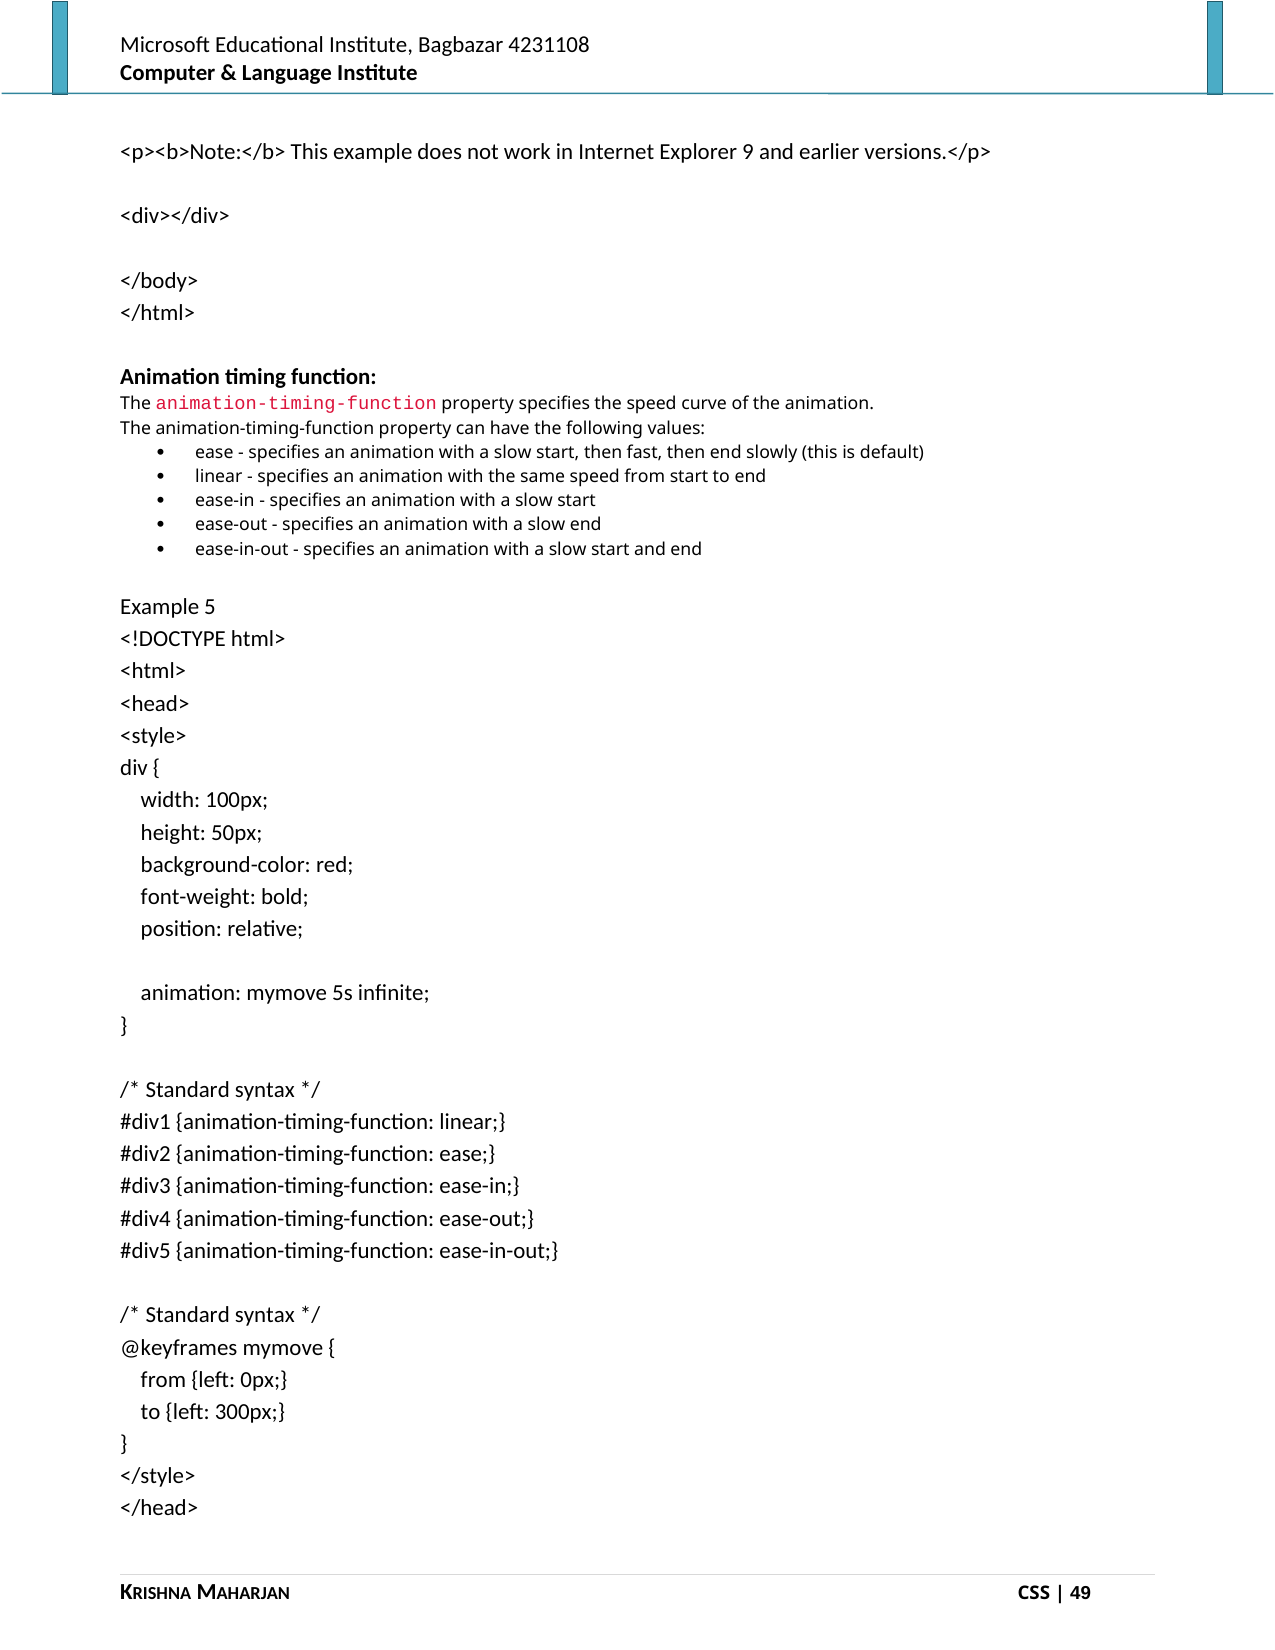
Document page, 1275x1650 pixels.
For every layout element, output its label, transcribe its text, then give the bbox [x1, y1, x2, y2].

text /* Standard syntax */ [120, 1075, 1155, 1103]
text <html> [120, 657, 1155, 685]
list ease-out - specifies an animation with a slow end [157, 512, 1155, 536]
text </style> [120, 1461, 1155, 1489]
text #div3 {animation-timing-function: ease-in;} [120, 1172, 1155, 1200]
text background-color: red; [120, 850, 1155, 878]
text <style> [120, 721, 1155, 749]
list ease-in - specifies an animation with a slow start [157, 488, 1155, 512]
text font-weight: bold; [120, 882, 1155, 910]
list ease-in-out - specifies an animation with a slow start and end [157, 536, 1155, 560]
text <head> [120, 689, 1155, 717]
text Example 5 [120, 592, 1155, 620]
text #div4 {animation-timing-function: ease-out;} [120, 1204, 1155, 1232]
text Animation timing function: [120, 362, 1155, 391]
text <p><b>Note:</b> This example does not work in Internet Explorer 9 and earlier versions.</p> [120, 137, 1155, 165]
text animation: mymove 5s infinite; [120, 978, 1155, 1007]
text <!DOCTYPE html> [120, 624, 1155, 652]
text <div></div> [120, 202, 1155, 229]
text to {left: 300px;} [120, 1397, 1155, 1425]
text div { [120, 753, 1155, 781]
text </head> [120, 1493, 1155, 1522]
list linear - specifies an animation with the same speed from start to end [157, 463, 1155, 488]
text #div1 {animation-timing-function: linear;} [120, 1107, 1155, 1135]
text position: relative; [120, 914, 1155, 942]
text The animation-timing-function property can have the following values: [120, 415, 1155, 439]
text from {left: 0px;} [120, 1365, 1155, 1393]
list ease - specifies an animation with a slow start, then fast, then end slowly (this is default) [157, 439, 1155, 463]
text @keyframes mymove { [120, 1333, 1155, 1361]
text width: 100px; [120, 785, 1155, 813]
text </body> [120, 266, 1155, 294]
text #div5 {animation-timing-function: ease-in-out;} [120, 1236, 1155, 1264]
text The animation-timing-function property specifies the speed curve of the animation. [120, 391, 1155, 415]
text height: 50px; [120, 818, 1155, 846]
text #div2 {animation-timing-function: ease;} [120, 1139, 1155, 1167]
text } [120, 1429, 1155, 1457]
text } [120, 1011, 1155, 1039]
text /* Standard syntax */ [120, 1300, 1155, 1328]
text </html> [120, 298, 1155, 326]
